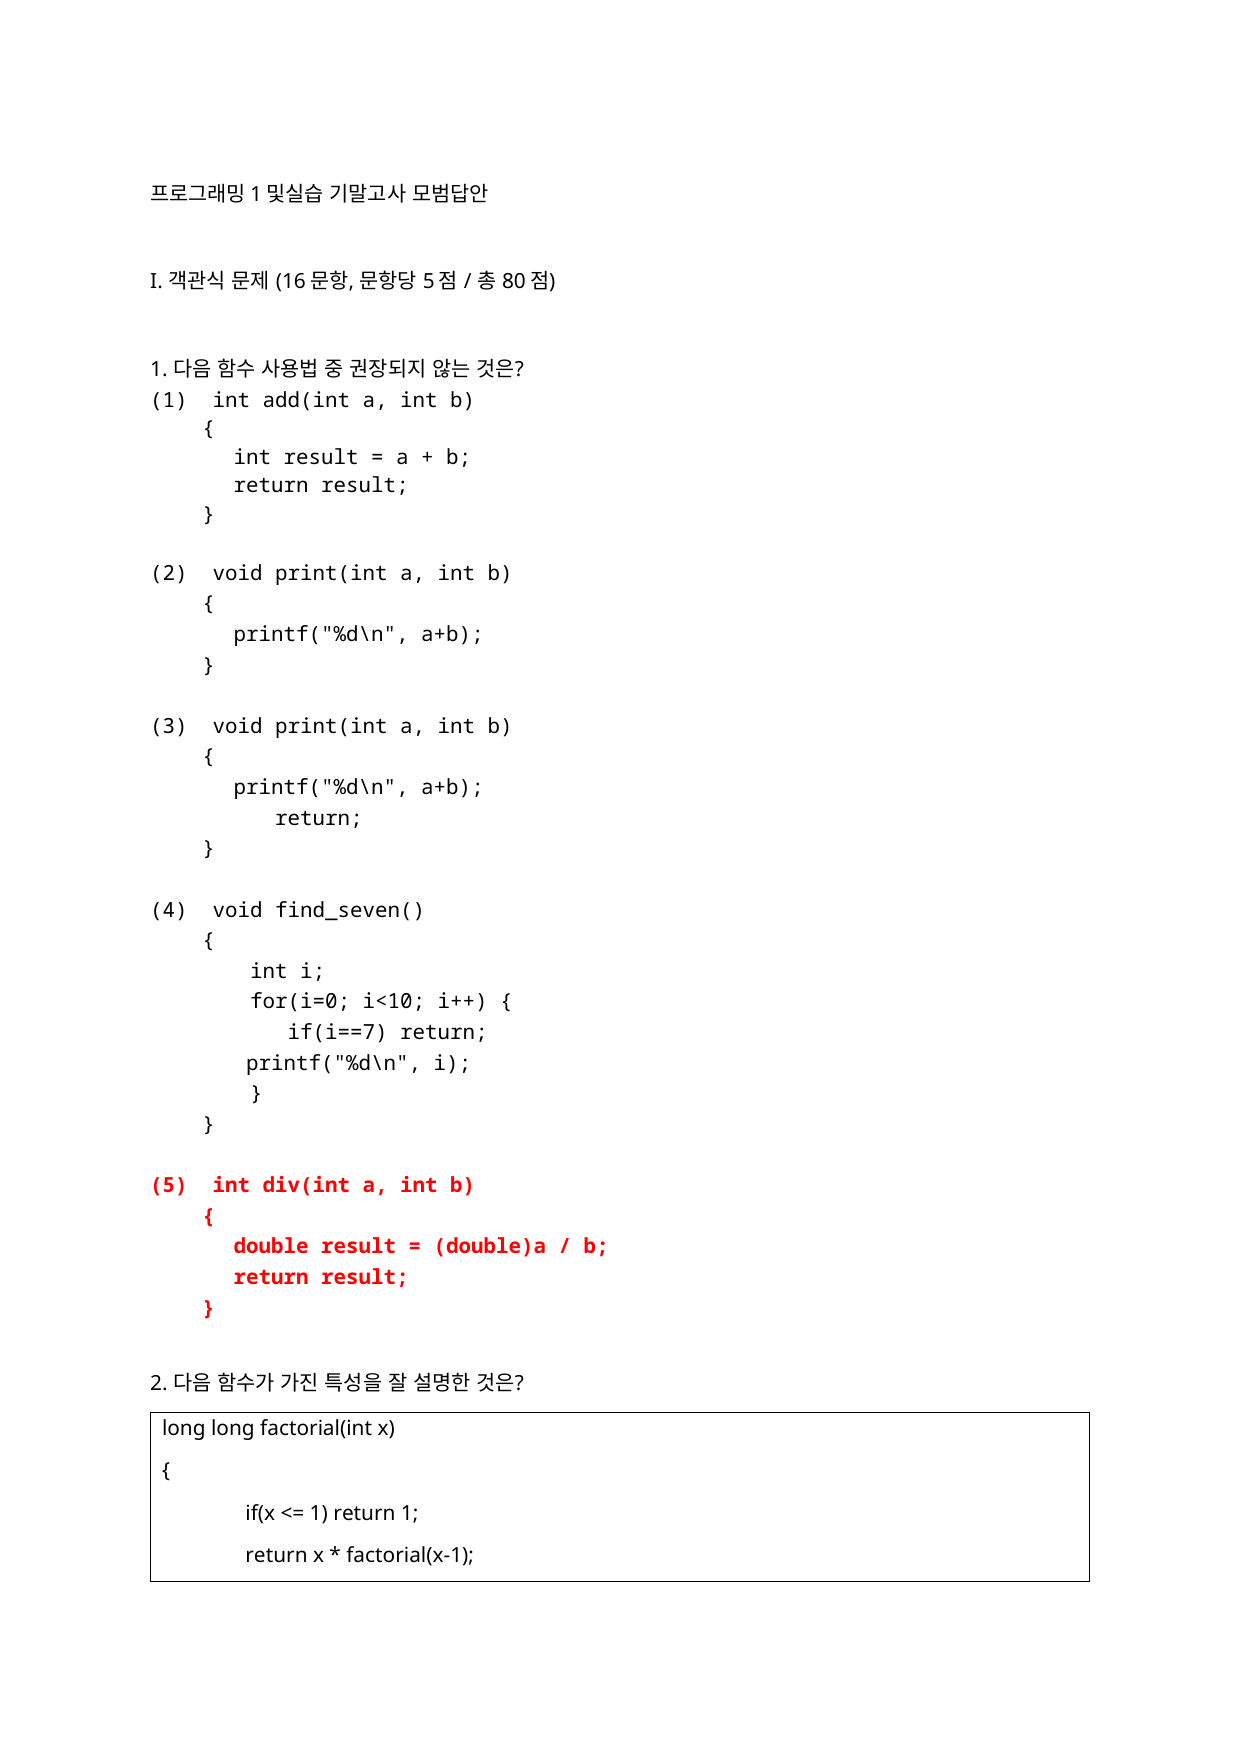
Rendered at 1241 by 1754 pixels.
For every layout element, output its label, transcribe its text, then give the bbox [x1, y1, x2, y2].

text (3) void print(int a, int b) [150, 711, 1090, 739]
text double result = (double)a / b; [150, 1232, 1090, 1260]
text } [150, 833, 1090, 862]
text (2) void print(int a, int b) [150, 558, 1090, 586]
text 2. 다음 함수가 가진 특성을 잘 설명한 것은? [150, 1366, 1090, 1396]
text return result; [150, 470, 1090, 499]
text } [150, 1293, 1090, 1321]
text { [150, 742, 1090, 770]
text printf("%d\n", a+b); [150, 619, 1090, 648]
text return result; [150, 1262, 1090, 1291]
text printf("%d\n", a+b); [150, 772, 1090, 801]
text { [150, 413, 1090, 442]
text (5) int div(int a, int b) [150, 1170, 1090, 1199]
text 1. 다음 함수 사용법 중 권장되지 않는 것은? [150, 352, 1090, 383]
text } [150, 1078, 1090, 1107]
text { [150, 925, 1090, 954]
text (1) int add(int a, int b) [150, 385, 1090, 413]
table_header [151, 1413, 1089, 1581]
text if(i==7) return; [150, 1017, 1090, 1046]
text 프로그래밍1및실습 기말고사 모범답안 [150, 177, 1090, 207]
text int i; [150, 956, 1090, 984]
text } [150, 1109, 1090, 1138]
text } [150, 650, 1090, 678]
text (4) void find_seven() [150, 895, 1090, 923]
text printf("%d\n", i); [150, 1048, 1090, 1076]
text return; [150, 803, 1090, 831]
text { [150, 588, 1090, 617]
text int result = a + b; [150, 442, 1090, 470]
text } [150, 499, 1090, 527]
text I. 객관식 문제 (16문항, 문항당 5점 / 총 80점) [150, 264, 1090, 295]
text for(i=0; i<10; i++) { [150, 987, 1090, 1015]
text { [150, 1201, 1090, 1229]
